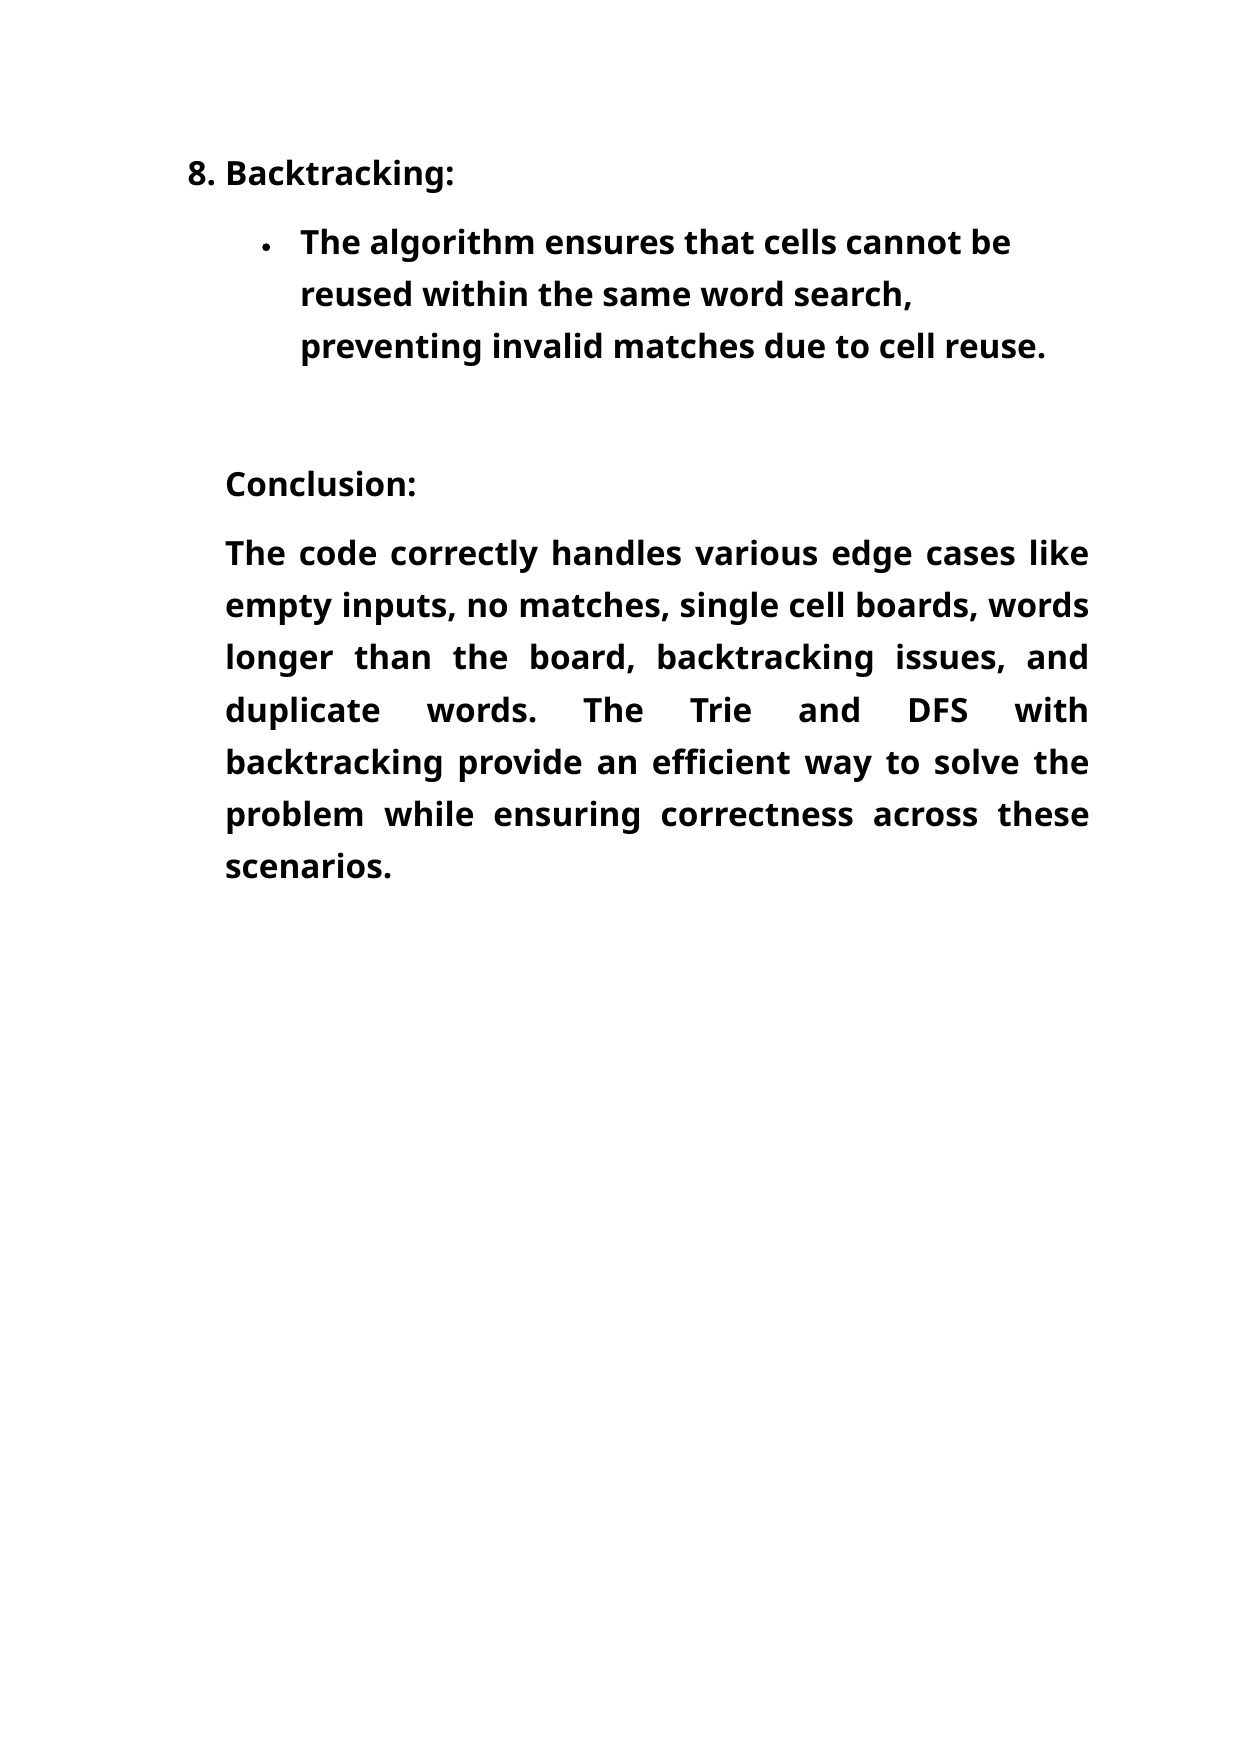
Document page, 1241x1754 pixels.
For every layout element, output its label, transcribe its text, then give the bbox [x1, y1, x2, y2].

text The code correctly handles various edge cases like empty inputs, no matches, single cell boards, words longer than the board, backtracking issues, and duplicate words. The Trie and DFS with backtracking provide an efficient way to solve the problem while ensuring correctness across these scenarios. [225, 530, 1090, 888]
list Backtracking: [187, 150, 1090, 195]
text Conclusion: [225, 461, 1090, 506]
list The algorithm ensures that cells cannot be reused within the same word search, preventing invalid matches due to cell reuse. [262, 219, 1090, 369]
